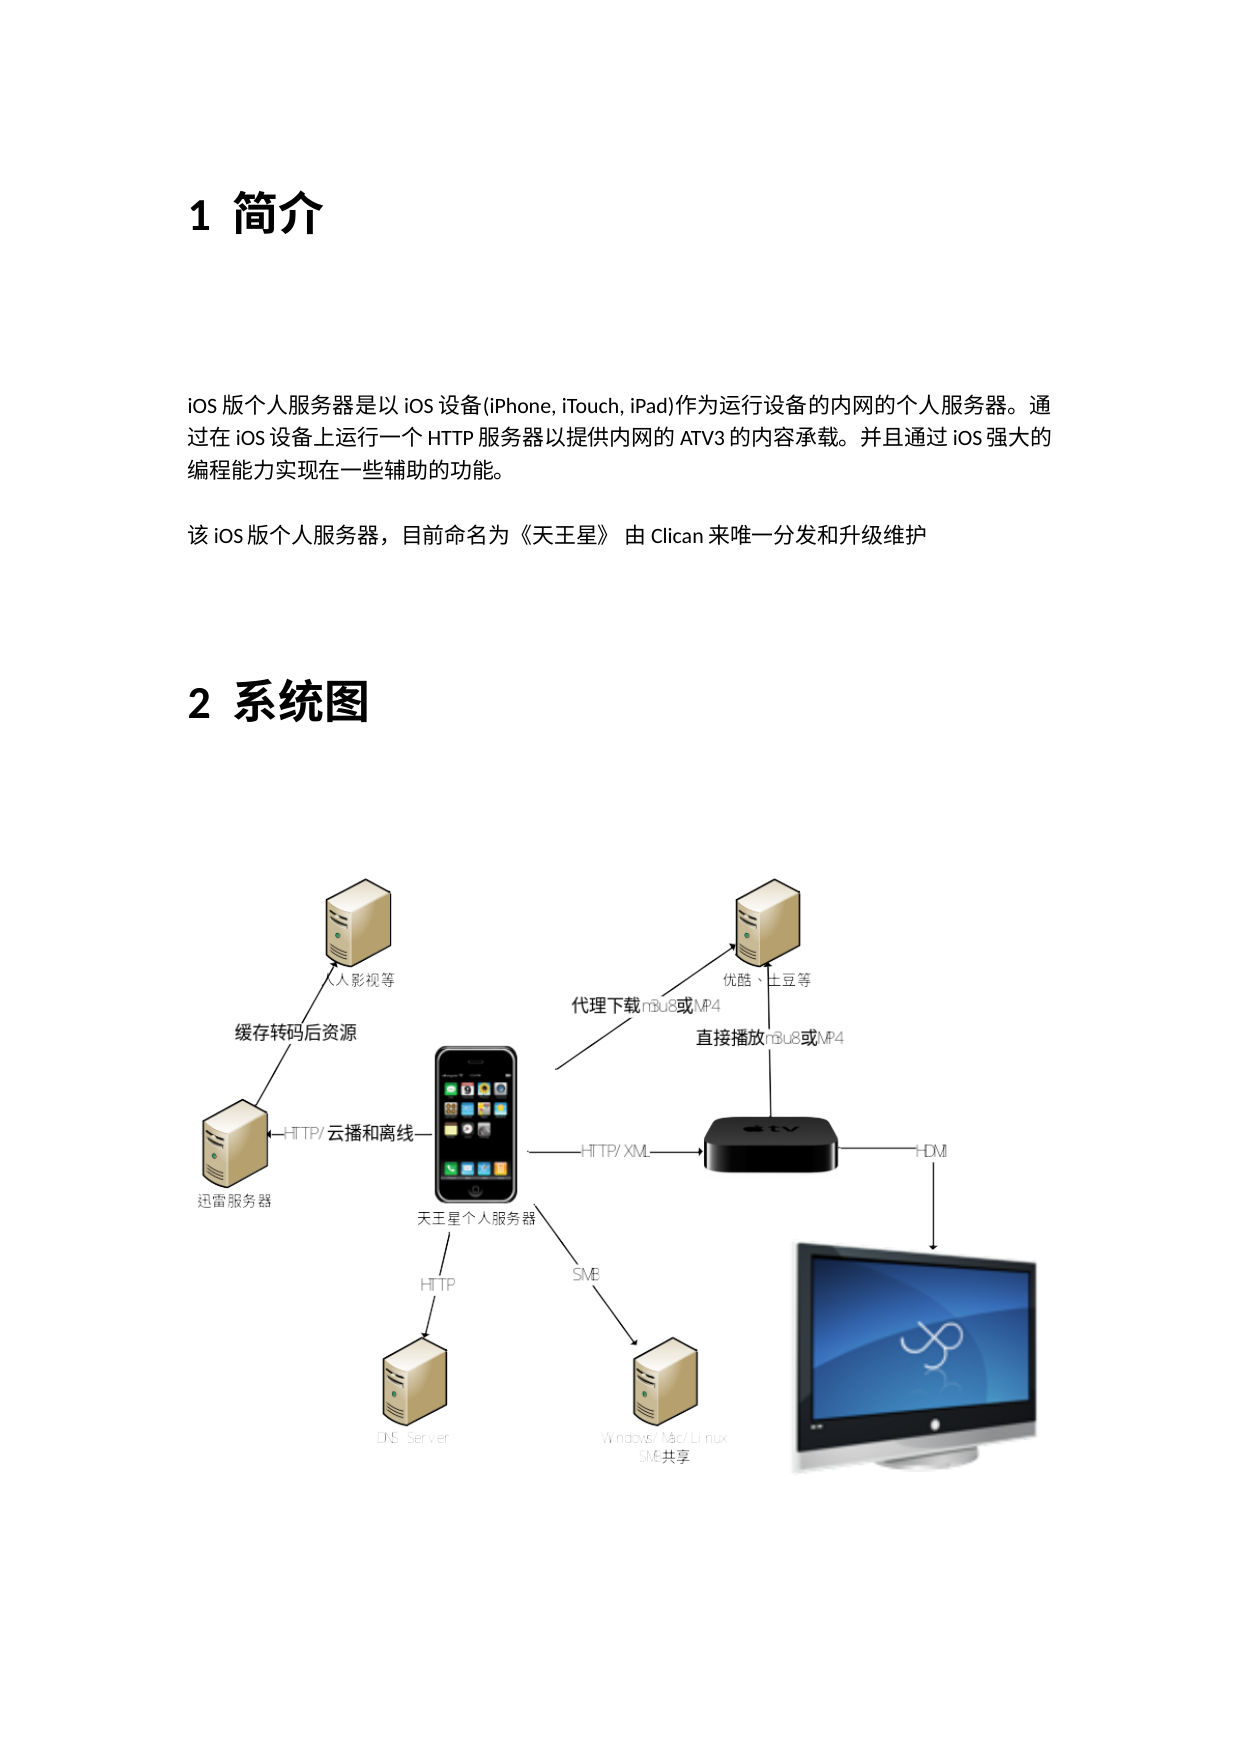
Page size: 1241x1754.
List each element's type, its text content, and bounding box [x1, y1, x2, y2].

text 该iOS版个人服务器，目前命名为《天王星》 由Clican来唯一分发和升级维护 [187, 517, 1053, 550]
subtitle 系统图 [187, 650, 1053, 748]
text iOS版个人服务器是以iOS设备(iPhone, iTouch, iPad)作为运行设备的内网的个人服务器。通过在iOS设备上运行一个HTTP服务器以提供内网的ATV3的内容承载。并且通过iOS强大的编程能力实现在一些辅助的功能。 [187, 387, 1053, 485]
subtitle 简介 [187, 162, 1053, 259]
